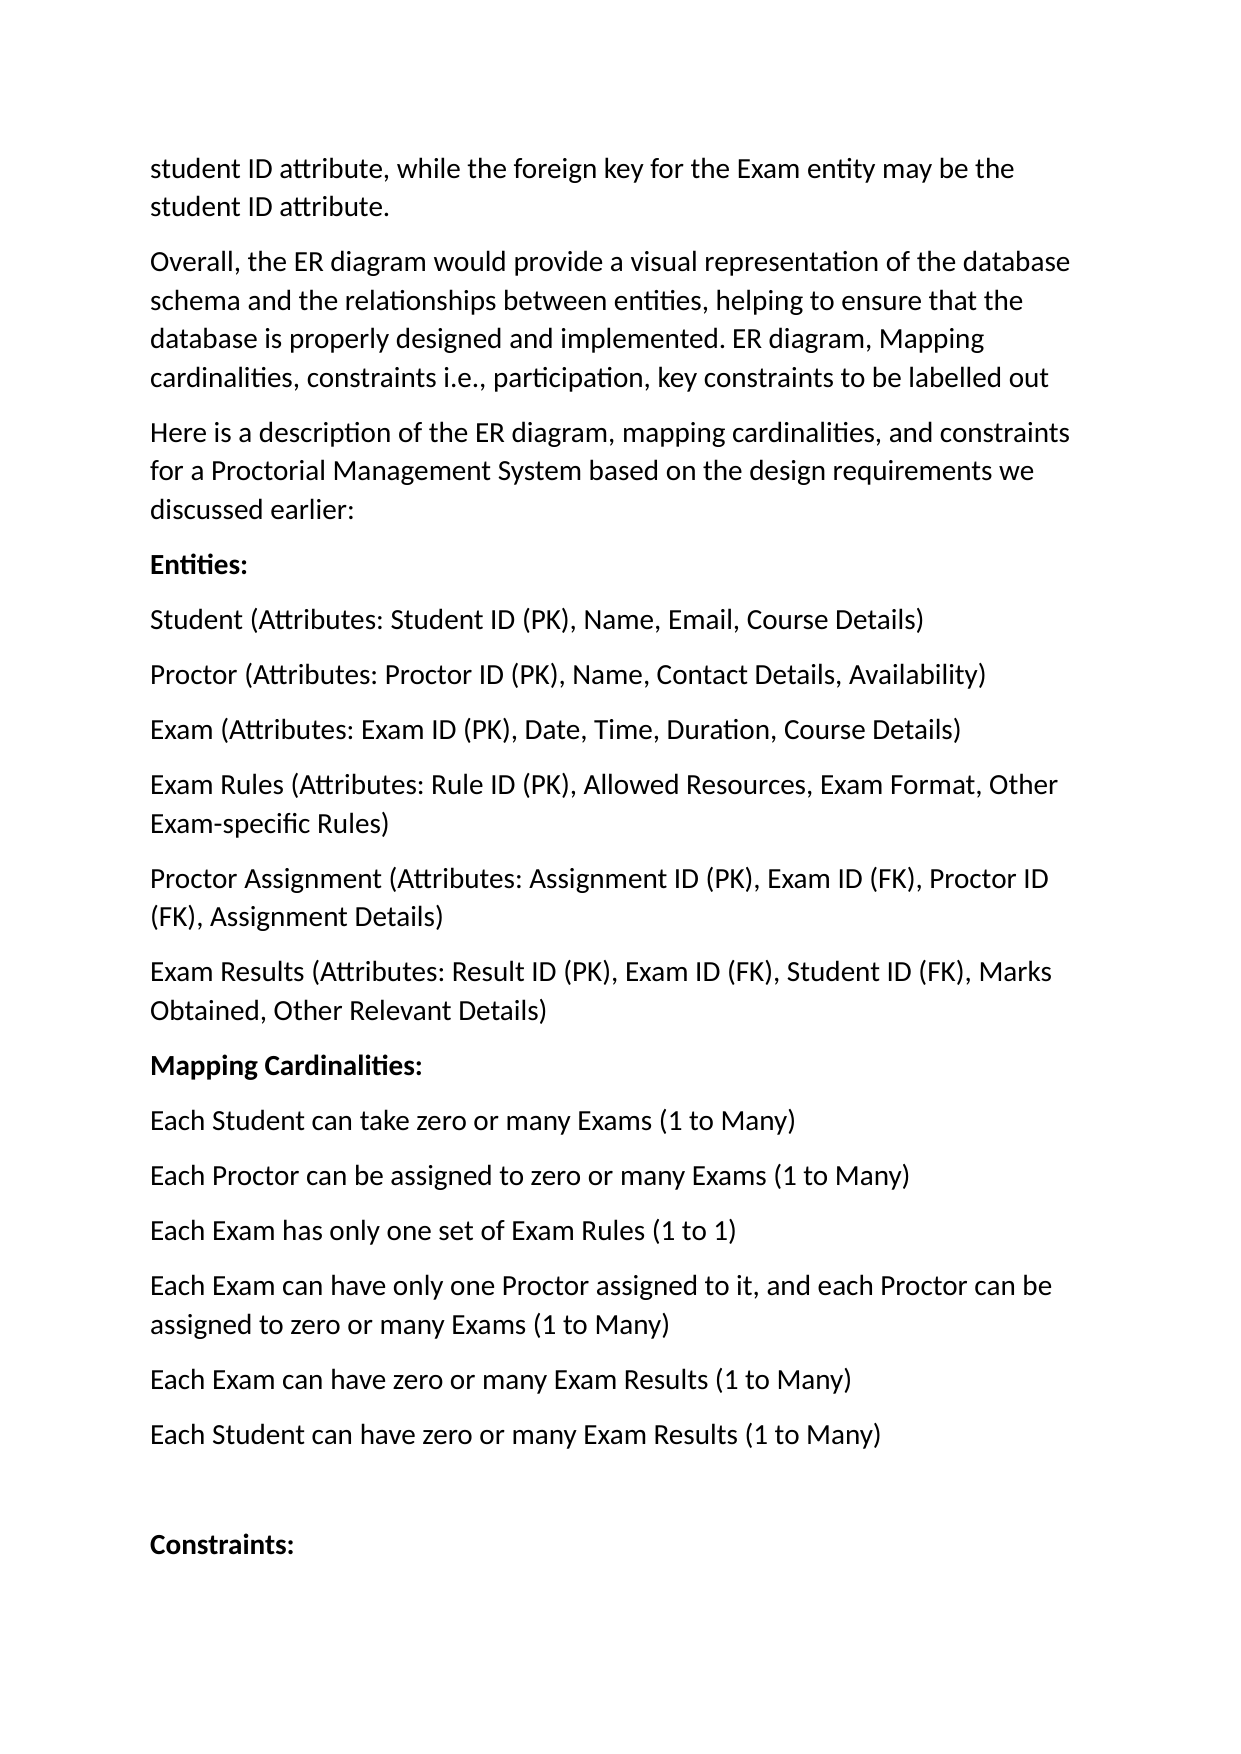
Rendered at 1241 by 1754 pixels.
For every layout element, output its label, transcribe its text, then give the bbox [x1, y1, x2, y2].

text Exam (Attributes: Exam ID (PK), Date, Time, Duration, Course Details) [150, 711, 1090, 747]
text Proctor (Attributes: Proctor ID (PK), Name, Contact Details, Availability) [150, 656, 1090, 692]
text Mapping Cardinalities: [150, 1047, 1090, 1083]
text Student (Attributes: Student ID (PK), Name, Email, Course Details) [150, 601, 1090, 637]
text Each Exam can have zero or many Exam Results (1 to Many) [150, 1361, 1090, 1397]
text Overall, the ER diagram would provide a visual representation of the database schema and the relationships between entities, helping to ensure that the database is properly designed and implemented. ER diagram, Mapping cardinalities, constraints i.e., participation, key constraints to be labelled out [150, 243, 1090, 394]
text Each Exam can have only one Proctor assigned to it, and each Proctor can be assigned to zero or many Exams (1 to Many) [150, 1267, 1090, 1341]
text Each Exam has only one set of Exam Rules (1 to 1) [150, 1212, 1090, 1248]
text Each Student can have zero or many Exam Results (1 to Many) [150, 1416, 1090, 1452]
text Exam Rules (Attributes: Rule ID (PK), Allowed Resources, Exam Format, Other Exam-specific Rules) [150, 766, 1090, 840]
text Each Student can take zero or many Exams (1 to Many) [150, 1102, 1090, 1138]
text Entities: [150, 546, 1090, 582]
text Exam Results (Attributes: Result ID (PK), Exam ID (FK), Student ID (FK), Marks Obtained, Other Relevant Details) [150, 953, 1090, 1027]
text Each Proctor can be assigned to zero or many Exams (1 to Many) [150, 1157, 1090, 1193]
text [150, 150, 1090, 224]
text Constraints: [150, 1526, 1090, 1562]
text Here is a description of the ER diagram, mapping cardinalities, and constraints for a Proctorial Management System based on the design requirements we discussed earlier: [150, 414, 1090, 526]
text Proctor Assignment (Attributes: Assignment ID (PK), Exam ID (FK), Proctor ID (FK), Assignment Details) [150, 860, 1090, 934]
